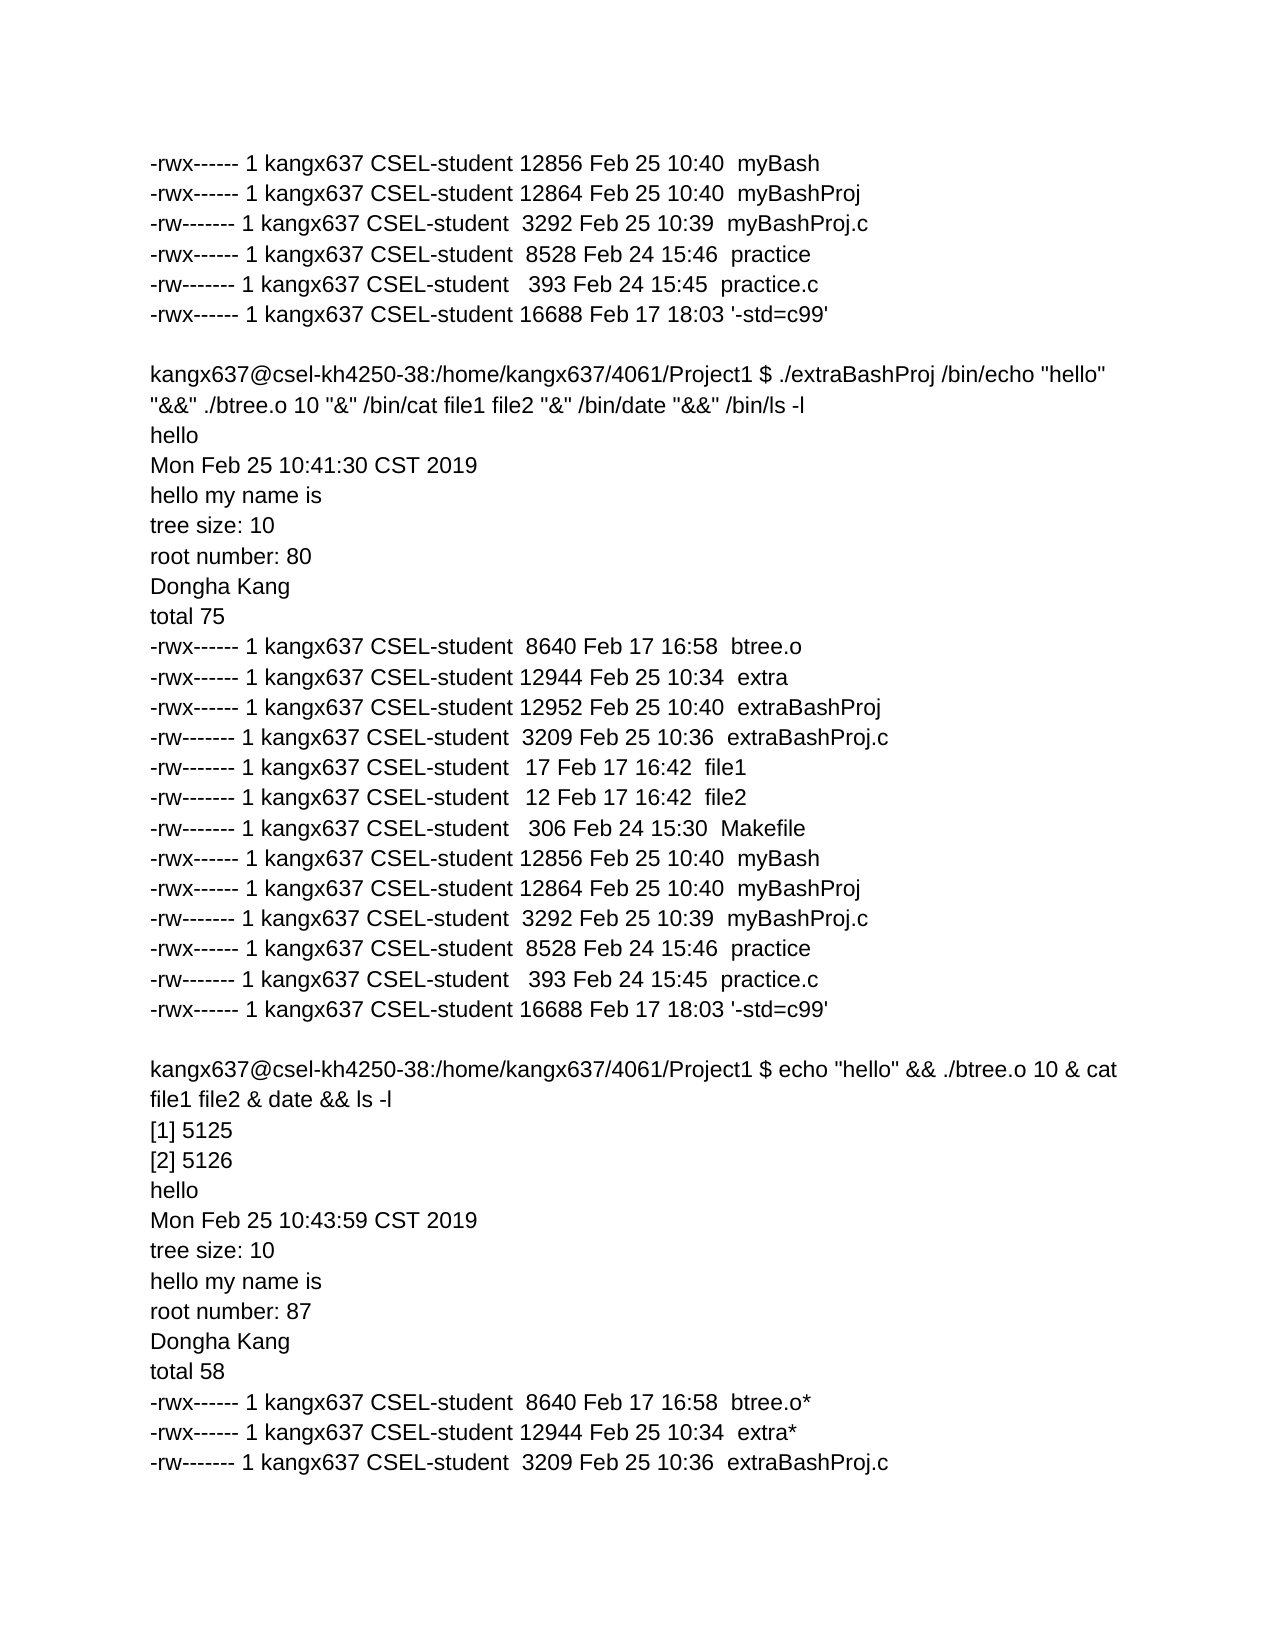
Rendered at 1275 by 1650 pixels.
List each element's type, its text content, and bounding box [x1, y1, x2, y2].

text -rw------- 1 kangx637 CSEL-student 17 Feb 17 16:42 file1 [150, 754, 1125, 781]
text hello my name is [150, 482, 1125, 509]
text -rwx------ 1 kangx637 CSEL-student 8640 Feb 17 16:58 btree.o [150, 633, 1125, 660]
text -rw------- 1 kangx637 CSEL-student 393 Feb 24 15:45 practice.c [150, 966, 1125, 992]
text -rwx------ 1 kangx637 CSEL-student 16688 Feb 17 18:03 '-std=c99' [150, 301, 1125, 327]
text -rw------- 1 kangx637 CSEL-student 3292 Feb 25 10:39 myBashProj.c [150, 905, 1125, 932]
text Mon Feb 25 10:41:30 CST 2019 [150, 452, 1125, 478]
text -rwx------ 1 kangx637 CSEL-student 12944 Feb 25 10:34 extra [150, 663, 1125, 690]
text -rw------- 1 kangx637 CSEL-student 306 Feb 24 15:30 Makefile [150, 814, 1125, 841]
text Mon Feb 25 10:43:59 CST 2019 [150, 1207, 1125, 1234]
text [1] 5125 [150, 1117, 1125, 1143]
text -rwx------ 1 kangx637 CSEL-student 12952 Feb 25 10:40 extraBashProj [150, 694, 1125, 720]
text total 75 [150, 603, 1125, 629]
text total 58 [150, 1358, 1125, 1385]
text -rwx------ 1 kangx637 CSEL-student 12864 Feb 25 10:40 myBashProj [150, 875, 1125, 901]
text -rw------- 1 kangx637 CSEL-student 393 Feb 24 15:45 practice.c [150, 271, 1125, 297]
text -rw------- 1 kangx637 CSEL-student 3292 Feb 25 10:39 myBashProj.c [150, 210, 1125, 237]
text -rwx------ 1 kangx637 CSEL-student 8640 Feb 17 16:58 btree.o* [150, 1388, 1125, 1415]
text -rwx------ 1 kangx637 CSEL-student 8528 Feb 24 15:46 practice [150, 241, 1125, 267]
text hello [150, 422, 1125, 448]
text hello my name is [150, 1268, 1125, 1294]
text root number: 80 [150, 543, 1125, 569]
text -rw------- 1 kangx637 CSEL-student 3209 Feb 25 10:36 extraBashProj.c [150, 724, 1125, 750]
text -rw------- 1 kangx637 CSEL-student 12 Feb 17 16:42 file2 [150, 784, 1125, 811]
text [2] 5126 [150, 1147, 1125, 1173]
text -rwx------ 1 kangx637 CSEL-student 12944 Feb 25 10:34 extra* [150, 1419, 1125, 1445]
text Dongha Kang [150, 1328, 1125, 1354]
text kangx637@csel-kh4250-38:/home/kangx637/4061/Project1 $ echo "hello" && ./btree.o 10 & cat file1 file2 & date && ls -l [150, 1056, 1125, 1113]
text kangx637@csel-kh4250-38:/home/kangx637/4061/Project1 $ ./extraBashProj /bin/echo "hello" "&&" ./btree.o 10 "&" /bin/cat file1 file2 "&" /bin/date "&&" /bin/ls -l [150, 361, 1125, 418]
text root number: 87 [150, 1298, 1125, 1324]
text -rw------- 1 kangx637 CSEL-student 3209 Feb 25 10:36 extraBashProj.c [150, 1449, 1125, 1475]
text -rwx------ 1 kangx637 CSEL-student 12856 Feb 25 10:40 myBash [150, 845, 1125, 871]
text tree size: 10 [150, 1237, 1125, 1264]
text -rwx------ 1 kangx637 CSEL-student 16688 Feb 17 18:03 '-std=c99' [150, 996, 1125, 1022]
text tree size: 10 [150, 512, 1125, 539]
text hello [150, 1177, 1125, 1203]
text -rwx------ 1 kangx637 CSEL-student 12864 Feb 25 10:40 myBashProj [150, 180, 1125, 207]
text -rwx------ 1 kangx637 CSEL-student 8528 Feb 24 15:46 practice [150, 935, 1125, 962]
text -rwx------ 1 kangx637 CSEL-student 12856 Feb 25 10:40 myBash [150, 150, 1125, 176]
text Dongha Kang [150, 573, 1125, 599]
